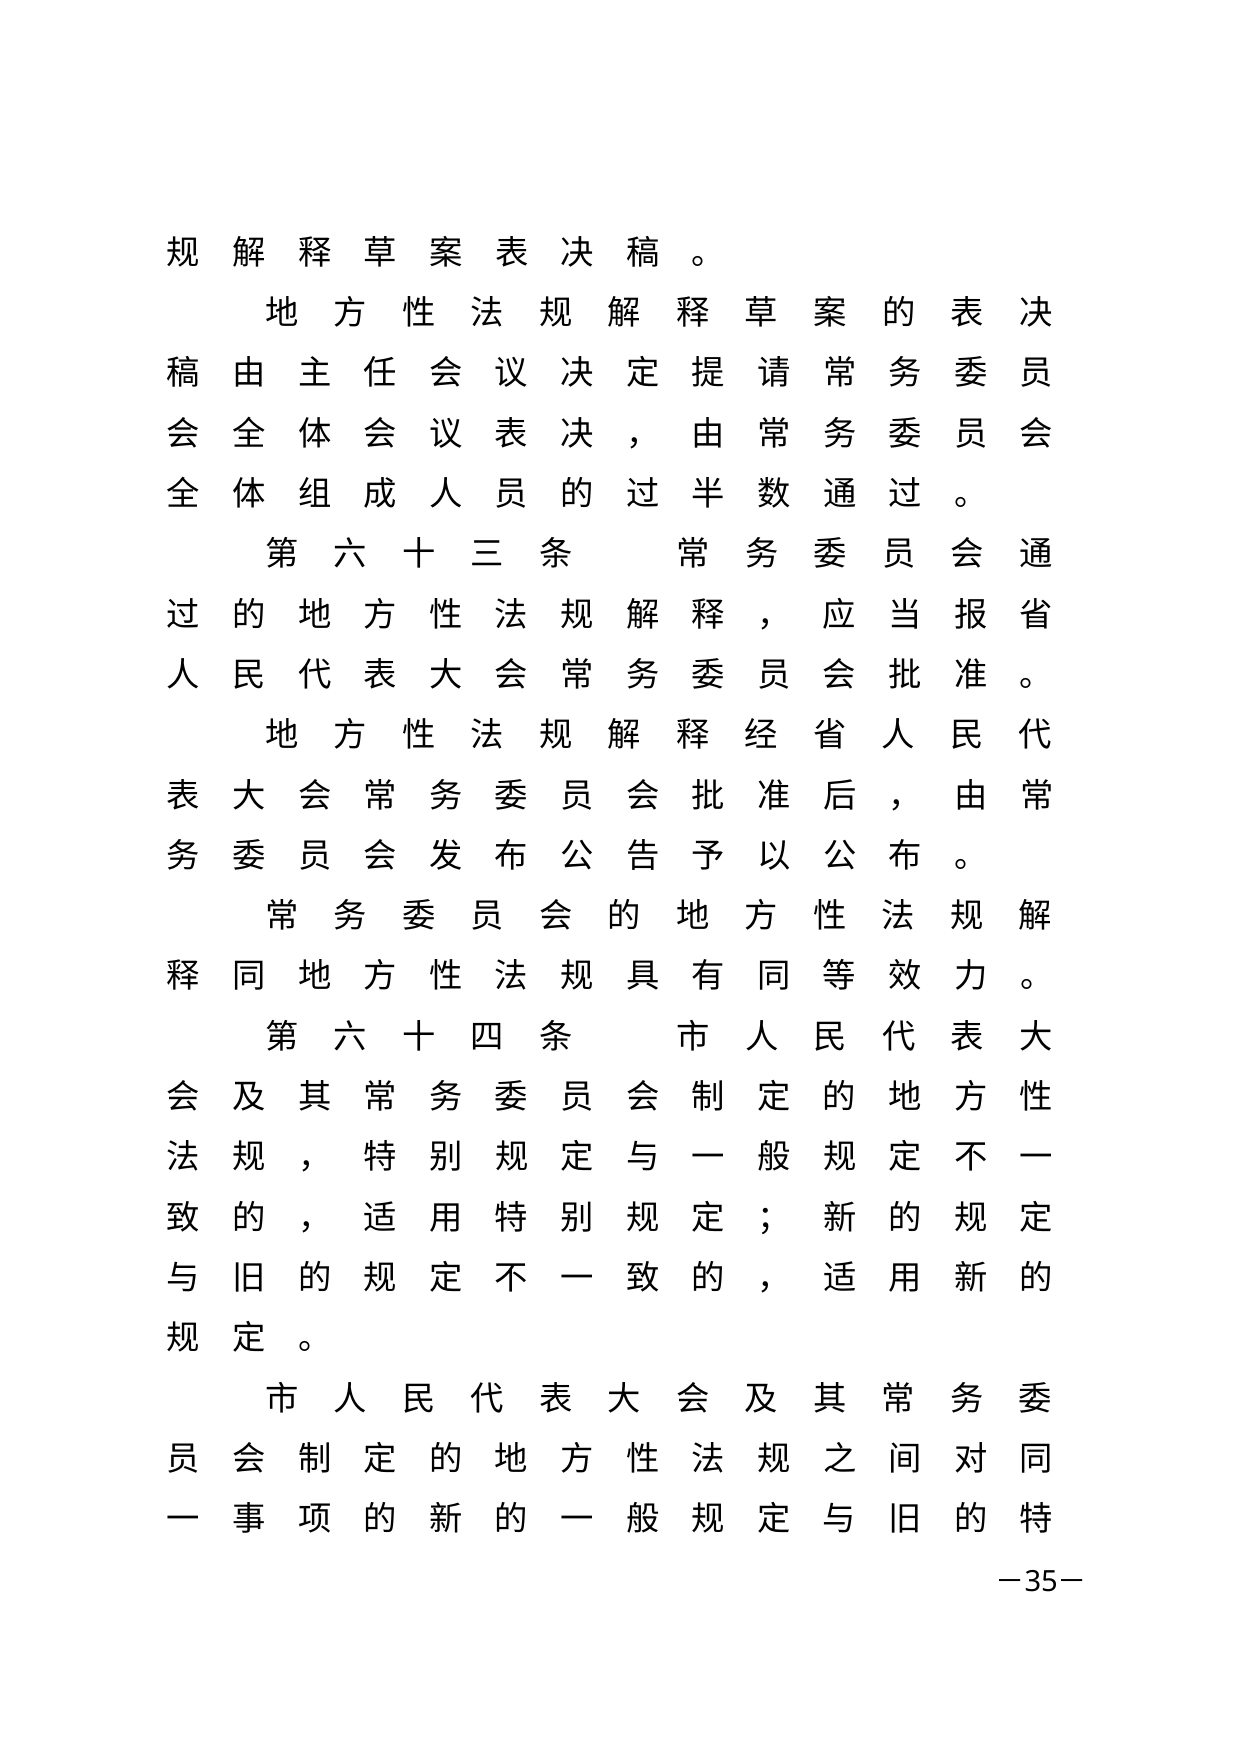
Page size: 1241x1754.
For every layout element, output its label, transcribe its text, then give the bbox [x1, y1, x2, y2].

text 第六十四条 市人民代表大会及其常务委员会制定的地方性法规，特别规定与一般规定不一致的，适用特别规定；新的规定与旧的规定不一致的，适用新的规定。 [167, 1003, 1085, 1365]
text 第六十三条 常务委员会通过的地方性法规解释，应当报省人民代表大会常务委员会批准。 [167, 521, 1085, 702]
text 地方性法规解释草案经常务委员会会议审议后，由法制委员会根据常务委员会组成人员的审议意见进行审议、修改，提出法规解释草案表决稿。 [167, 219, 1085, 280]
text 市人民代表大会及其常务委员会制定的地方性法规之间对同一事项的新的一般规定与旧的特别规定不一致，不能确定如何适用时，由常务委员会裁决。 [167, 1365, 1085, 1546]
text 常务委员会的地方性法规解释同地方性法规具有同等效力。 [167, 883, 1085, 1003]
text 地方性法规解释经省人民代表大会常务委员会批准后，由常务委员会发布公告予以公布。 [167, 702, 1085, 883]
text 地方性法规解释草案的表决稿由主任会议决定提请常务委员会全体会议表决，由常务委员会全体组成人员的过半数通过。 [167, 280, 1085, 521]
